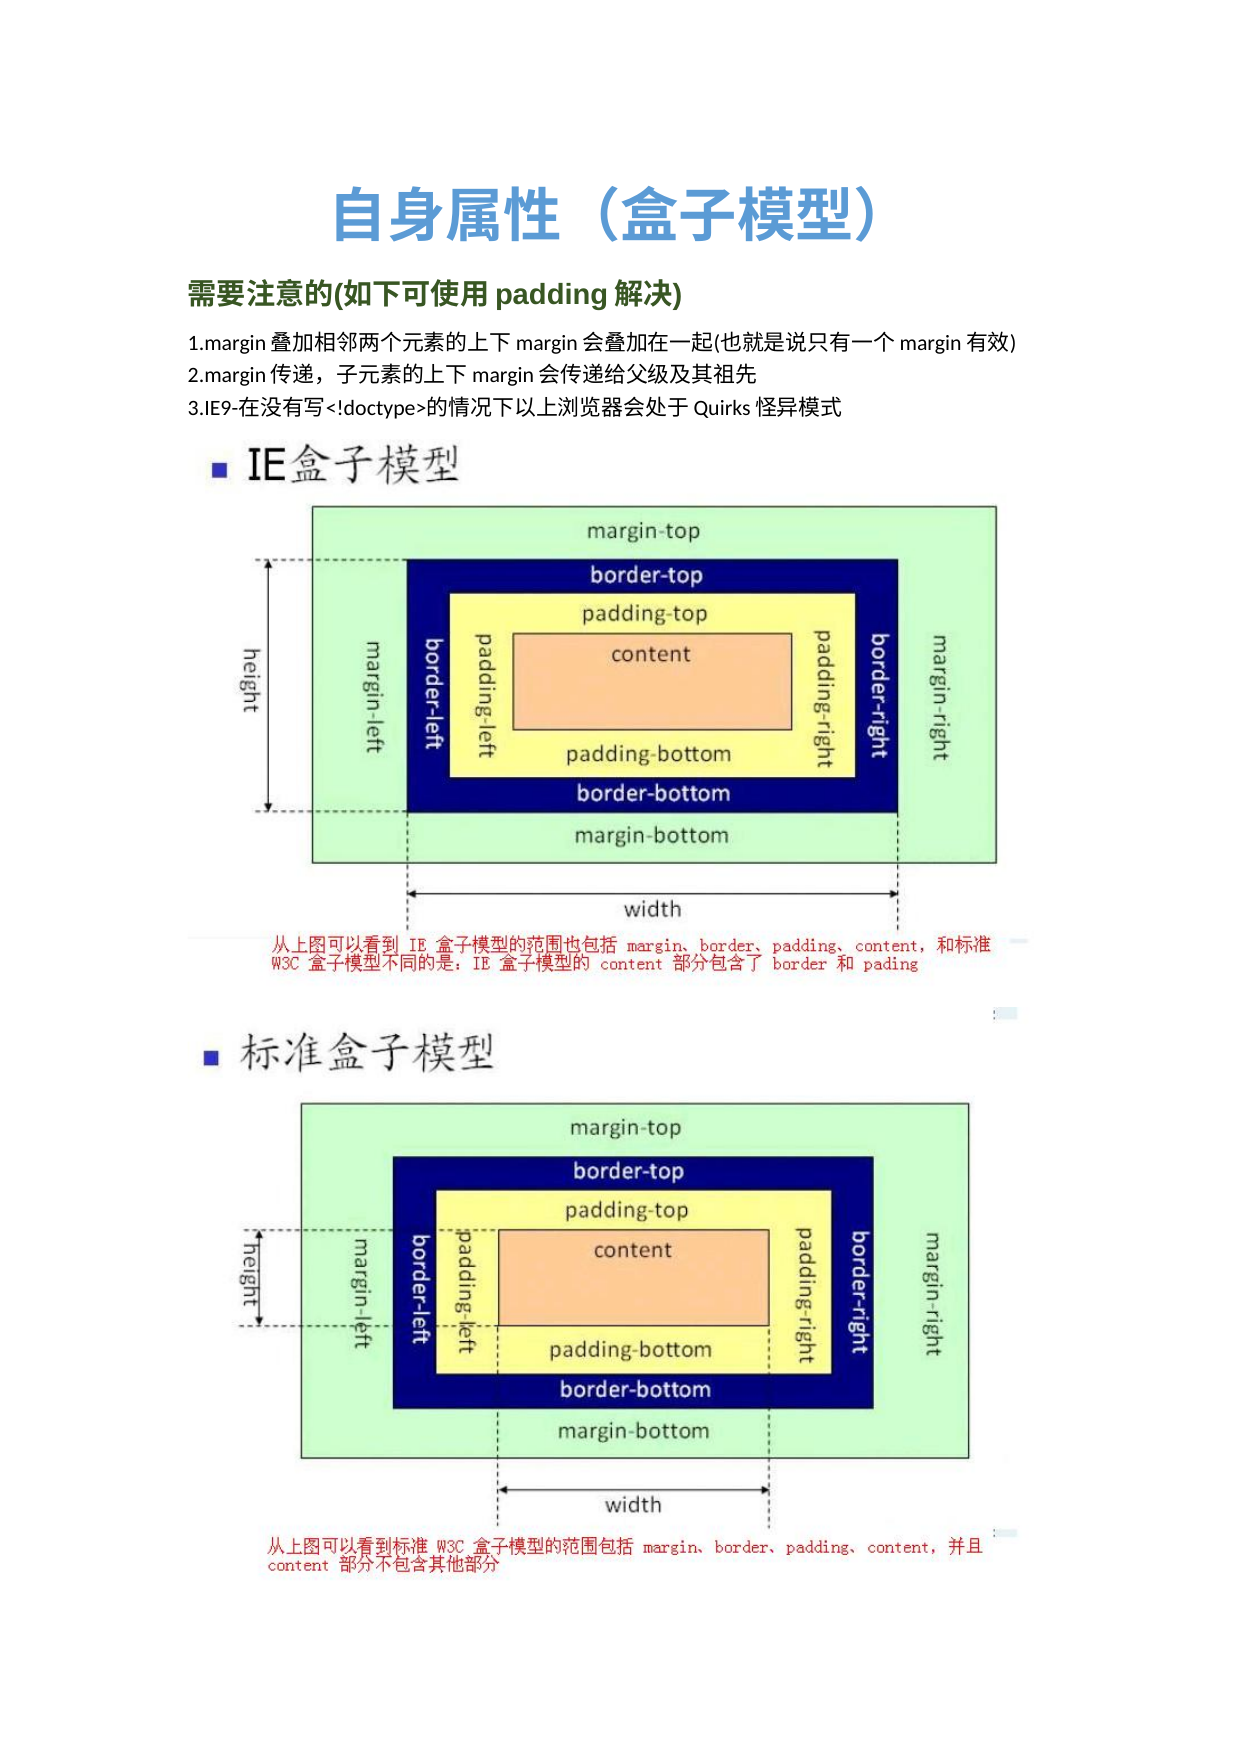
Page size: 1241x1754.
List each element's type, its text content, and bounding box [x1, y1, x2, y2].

picture [187, 1007, 1053, 1592]
subtitle 需要注意的(如下可使用padding解决) [187, 259, 1053, 324]
picture [187, 422, 1053, 998]
text 3.IE9-在没有写<!doctype>的情况下以上浏览器会处于Quirks怪异模式 [187, 389, 1053, 422]
text 1.margin叠加相邻两个元素的上下margin会叠加在一起(也就是说只有一个margin有效) [187, 324, 1053, 357]
subtitle 自身属性（盒子模型） [187, 162, 1053, 259]
text 2.margin传递，子元素的上下margin会传递给父级及其祖先 [187, 357, 1053, 389]
